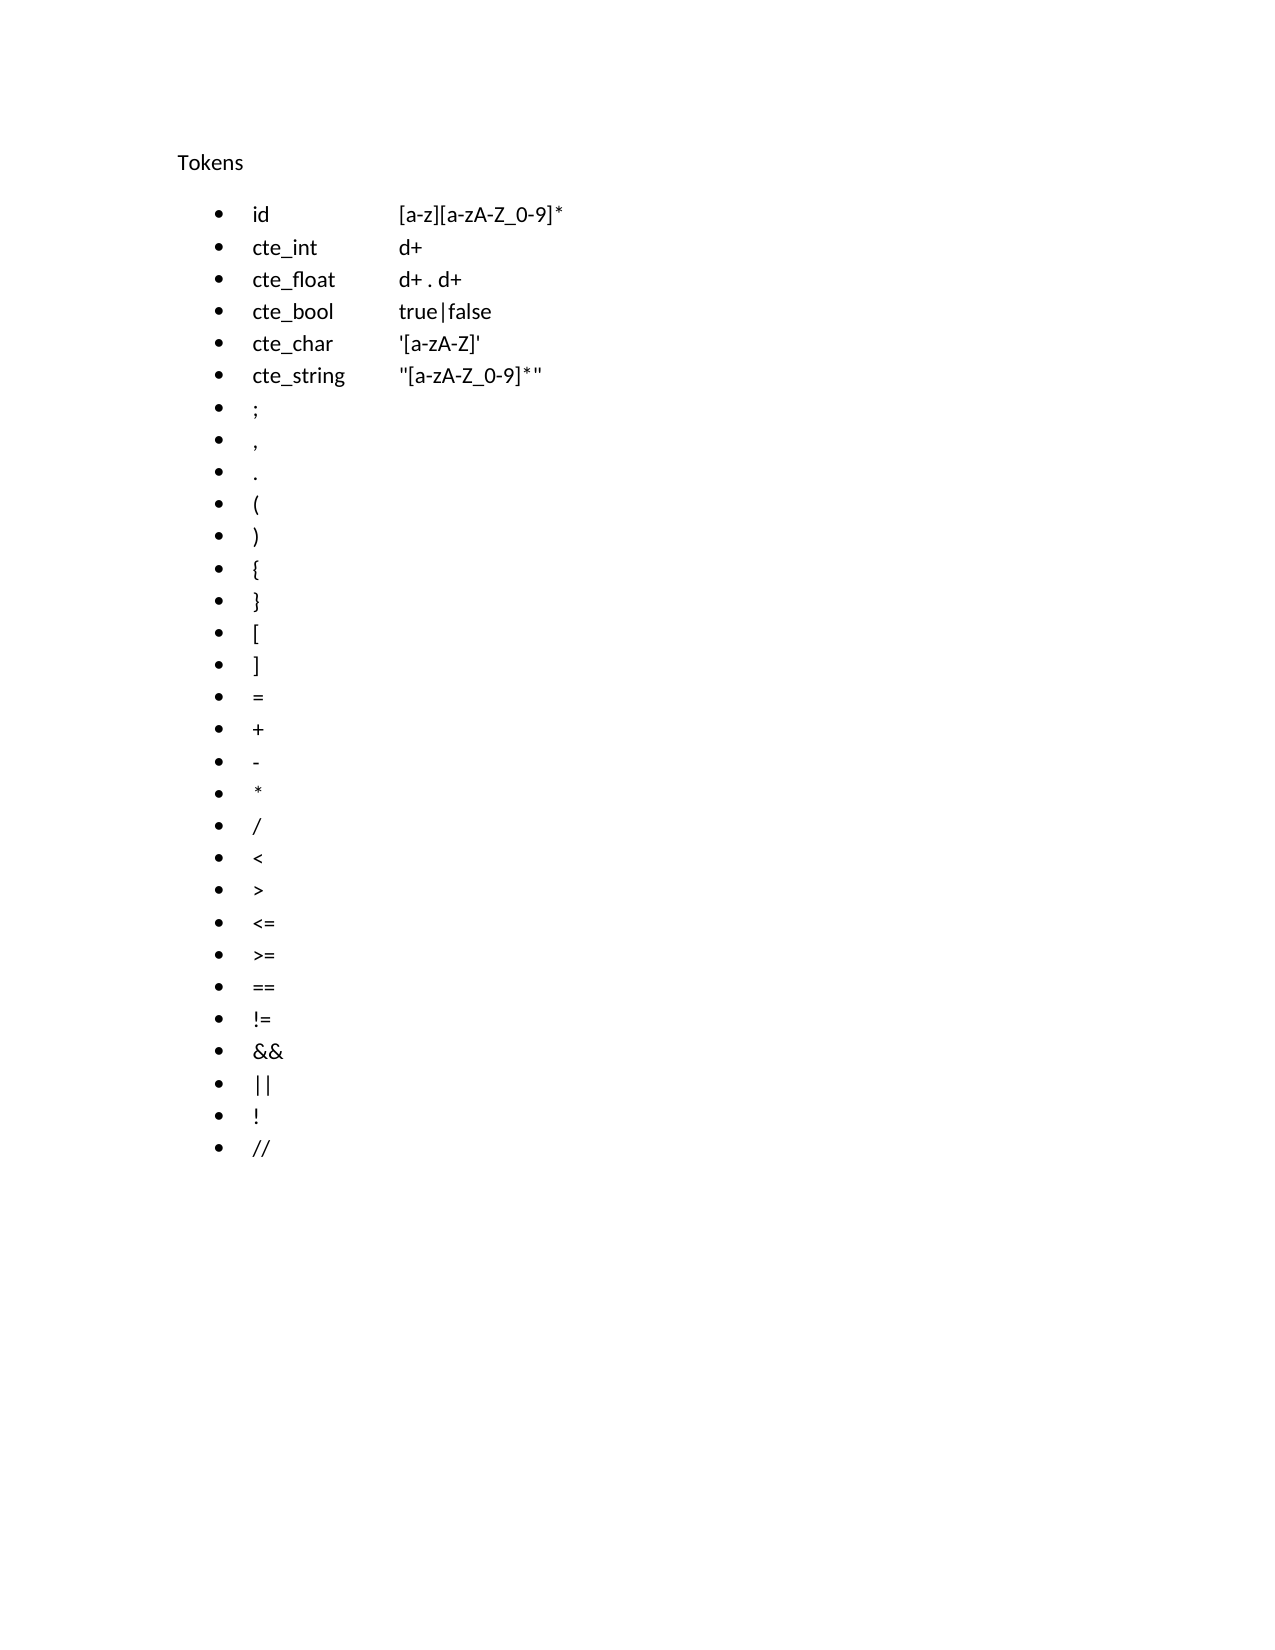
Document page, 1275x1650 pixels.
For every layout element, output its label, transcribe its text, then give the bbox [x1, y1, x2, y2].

list * [215, 780, 1098, 808]
list } [215, 587, 1098, 615]
list != [215, 1005, 1098, 1033]
list / [215, 812, 1098, 840]
list >= [215, 941, 1098, 969]
list - [215, 748, 1098, 776]
list cte_int d+ [215, 233, 1098, 261]
list cte_char '[a-zA-Z]' [215, 329, 1098, 357]
list && [215, 1037, 1098, 1066]
list // [215, 1134, 1098, 1162]
text Tokens [177, 148, 1098, 176]
list [ [215, 619, 1098, 647]
list = [215, 683, 1098, 711]
list ; [215, 394, 1098, 422]
list cte_string "[a-zA-Z_0-9]*" [215, 362, 1098, 389]
list <= [215, 909, 1098, 937]
list == [215, 973, 1098, 1001]
list || [215, 1070, 1098, 1098]
list < [215, 844, 1098, 872]
list > [215, 877, 1098, 904]
list , [215, 426, 1098, 454]
list { [215, 555, 1098, 583]
list ( [215, 490, 1098, 518]
list ] [215, 651, 1098, 679]
list + [215, 716, 1098, 744]
list cte_bool true|false [215, 297, 1098, 325]
list cte_float d+ . d+ [215, 265, 1098, 293]
list ) [215, 522, 1098, 551]
list . [215, 458, 1098, 486]
list ! [215, 1102, 1098, 1130]
list id [a-z][a-zA-Z_0-9]* [215, 201, 1098, 229]
